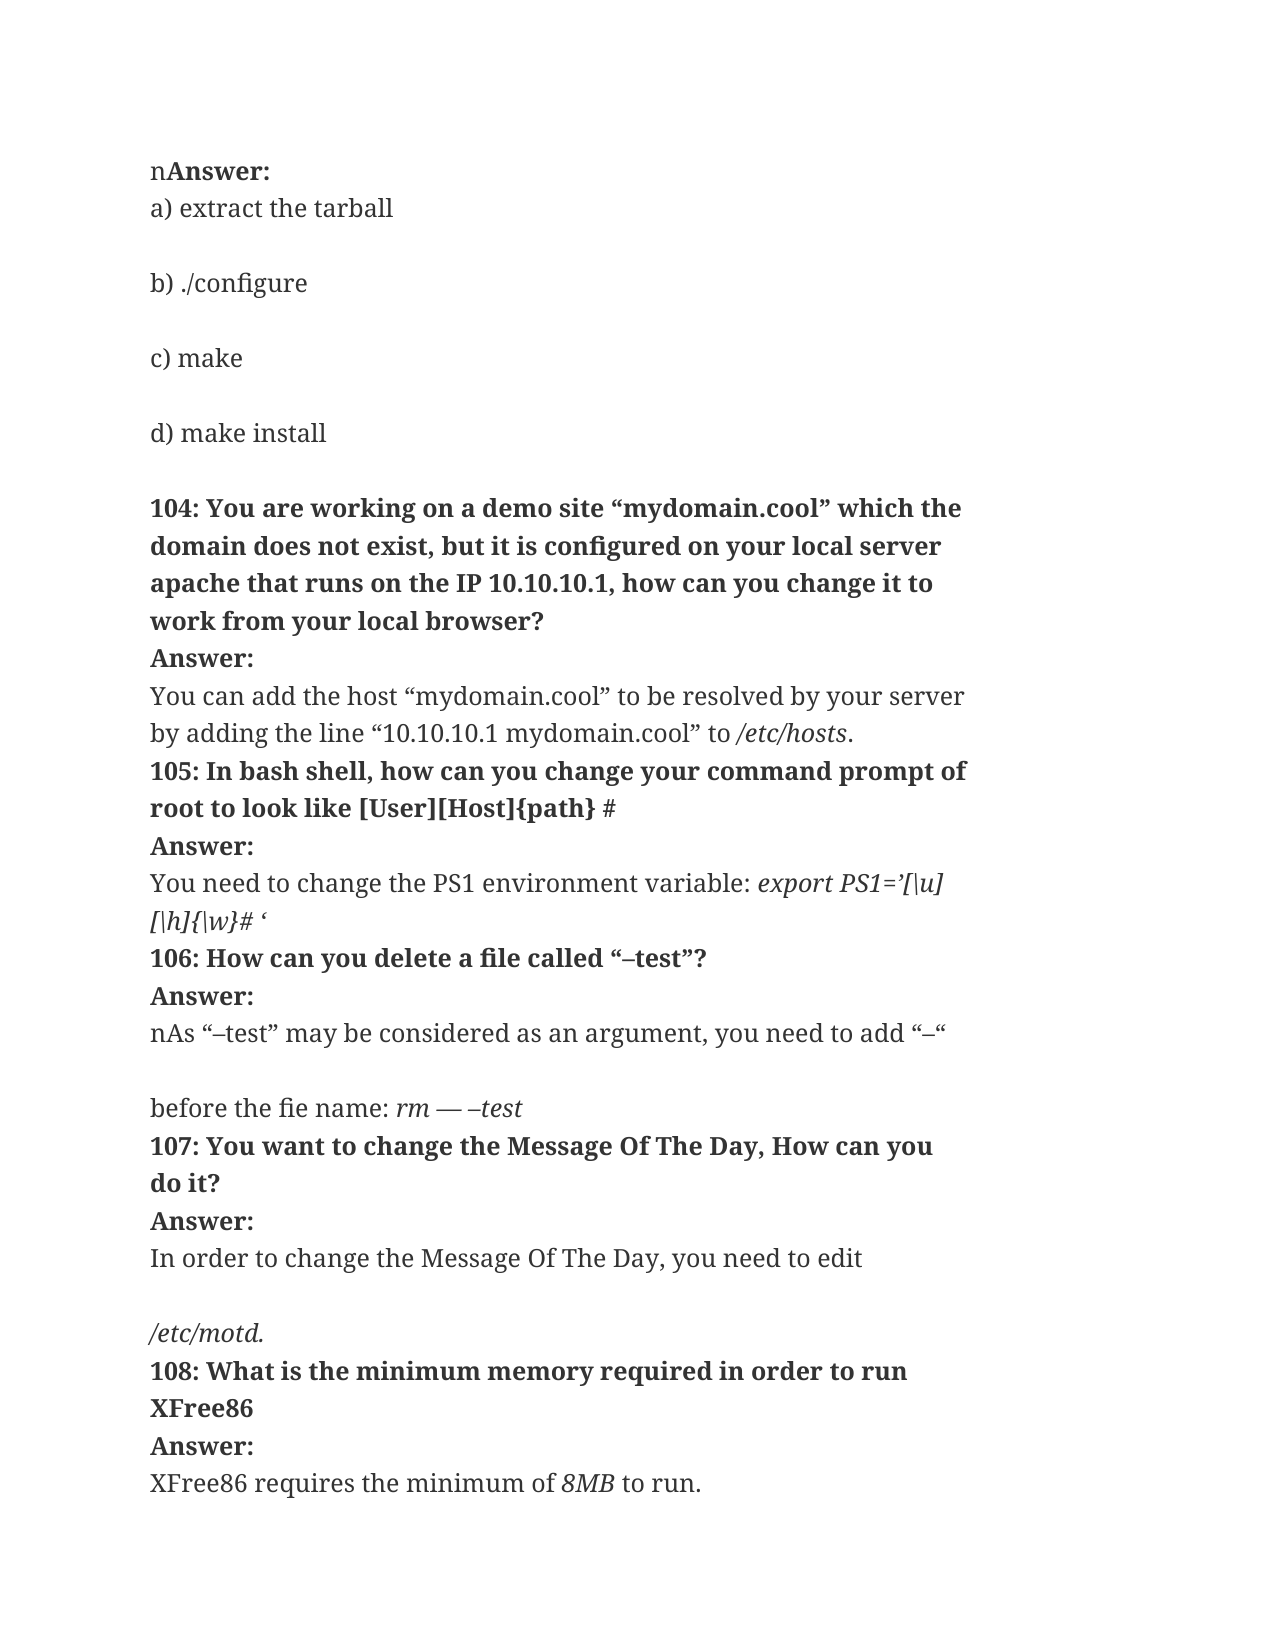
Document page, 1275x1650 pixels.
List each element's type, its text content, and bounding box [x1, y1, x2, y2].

text 105: In bash shell, how can you change your command prompt of [150, 750, 1125, 787]
text 108: What is the minimum memory required in order to run [150, 1350, 1125, 1387]
text b) ./configure [150, 262, 1125, 300]
text root to look like [User][Host]{path} # [150, 787, 1125, 825]
text work from your local browser? [150, 600, 1125, 637]
text apache that runs on the IP 10.10.10.1, how can you change it to [150, 562, 1125, 600]
text XFree86 [150, 1387, 1125, 1425]
text In order to change the Message Of The Day, you need to edit [150, 1237, 1125, 1275]
text [\h]{\w}# ‘ [150, 900, 1125, 937]
text d) make install [150, 412, 1125, 450]
text do it? [150, 1162, 1125, 1200]
text by adding the line “10.10.10.1 mydomain.cool” to /etc/hosts. [150, 712, 1125, 750]
text 106: How can you delete a file called “–test”? [150, 937, 1125, 975]
text /etc/motd. [150, 1312, 1125, 1350]
text Answer: [150, 1425, 1125, 1462]
text You need to change the PS1 environment variable: export PS1=’[\u] [150, 862, 1125, 900]
text domain does not exist, but it is configured on your local server [150, 525, 1125, 562]
text c) make [150, 337, 1125, 375]
text You can add the host “mydomain.cool” to be resolved by your server [150, 675, 1125, 712]
text Answer: [150, 825, 1125, 862]
text nAs “–test” may be considered as an argument, you need to add “–“ [150, 1012, 1125, 1050]
text 104: You are working on a demo site “mydomain.cool” which the [150, 487, 1125, 525]
text XFree86 requires the minimum of 8MB to run. [150, 1462, 1125, 1500]
text Answer: [150, 637, 1125, 675]
text a) extract the tarball [150, 187, 1125, 225]
text nAnswer: [150, 150, 1125, 187]
text 107: You want to change the Message Of The Day, How can you [150, 1125, 1125, 1162]
text before the fie name: rm — –test [150, 1087, 1125, 1125]
text Answer: [150, 975, 1125, 1012]
text Answer: [150, 1200, 1125, 1237]
